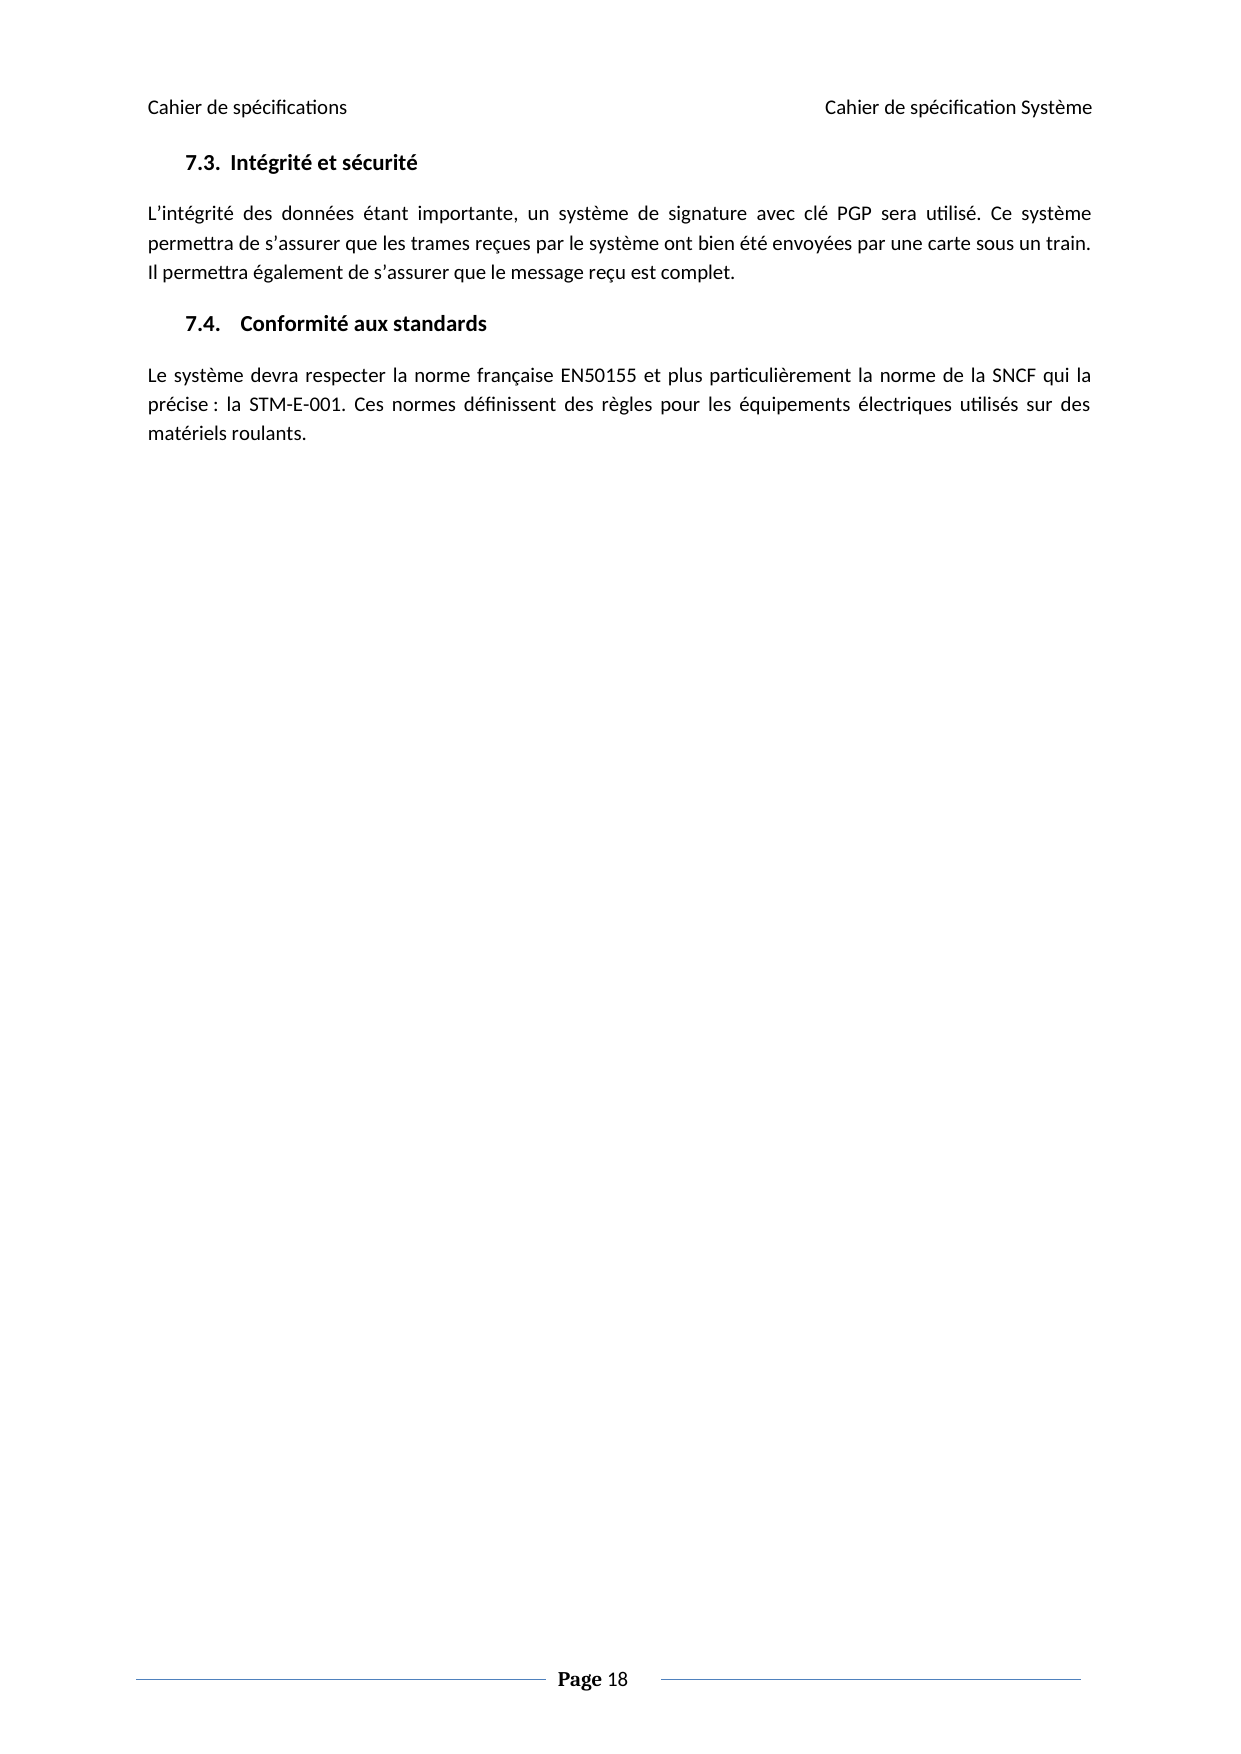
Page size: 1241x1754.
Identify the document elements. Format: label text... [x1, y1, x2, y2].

text Intégrité et sécurité [185, 148, 1093, 176]
text L’intégrité des données étant importante, un système de signature avec clé PGP sera utilisé. Ce système permettra de s’assurer que les trames reçues par le système ont bien été envoyées par une carte sous un train. Il permettra également de s’assurer que le message reçu est complet. [148, 201, 1093, 284]
text Le système devra respecter la norme française EN50155 et plus particulièrement la norme de la SNCF qui la précise : la STM-E-001. Ces normes définissent des règles pour les équipements électriques utilisés sur des matériels roulants. [148, 362, 1093, 446]
text Conformité aux standards [185, 309, 1093, 337]
